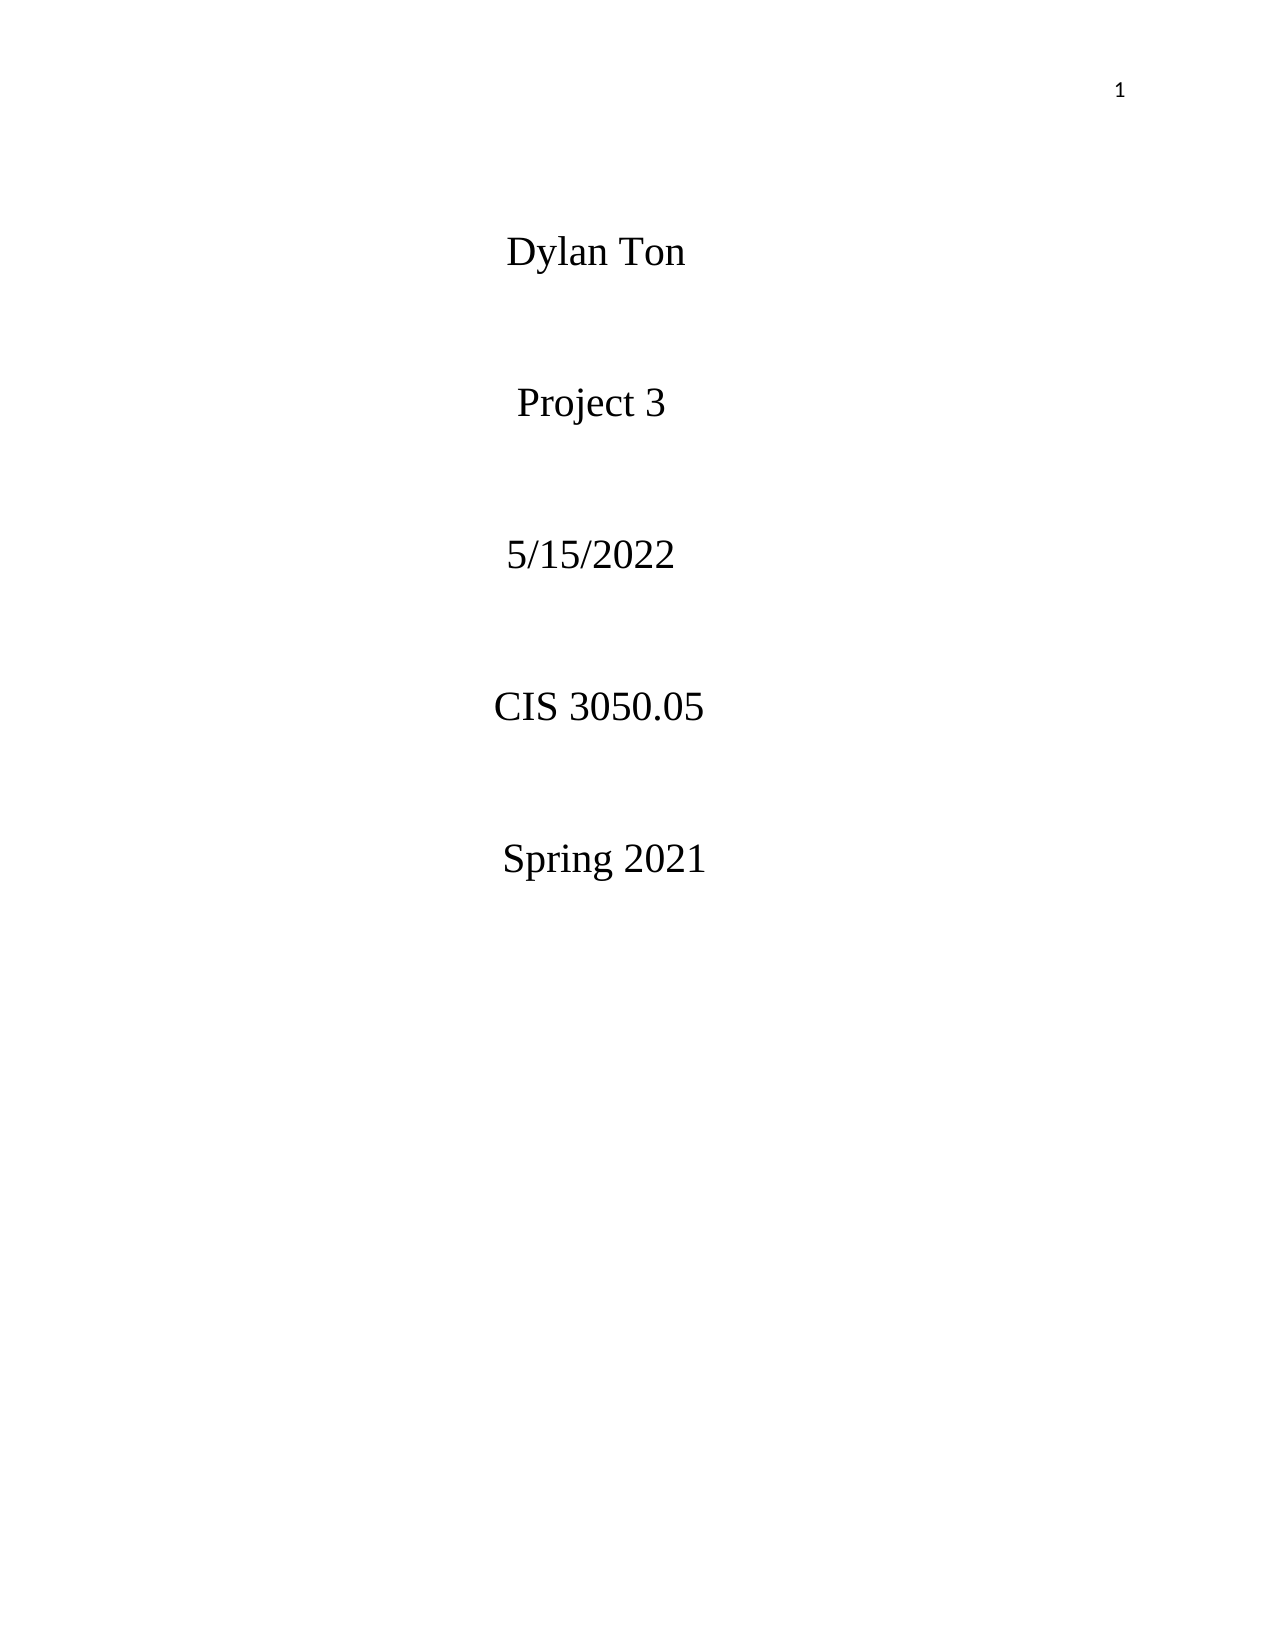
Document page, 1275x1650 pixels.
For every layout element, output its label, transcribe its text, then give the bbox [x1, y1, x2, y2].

text Spring 2021 [450, 833, 1125, 881]
text Dylan Ton [150, 226, 1125, 274]
text 5/15/2022 [150, 530, 1125, 578]
text Project 3 [150, 378, 1125, 426]
text CIS 3050.05 [150, 682, 1125, 729]
